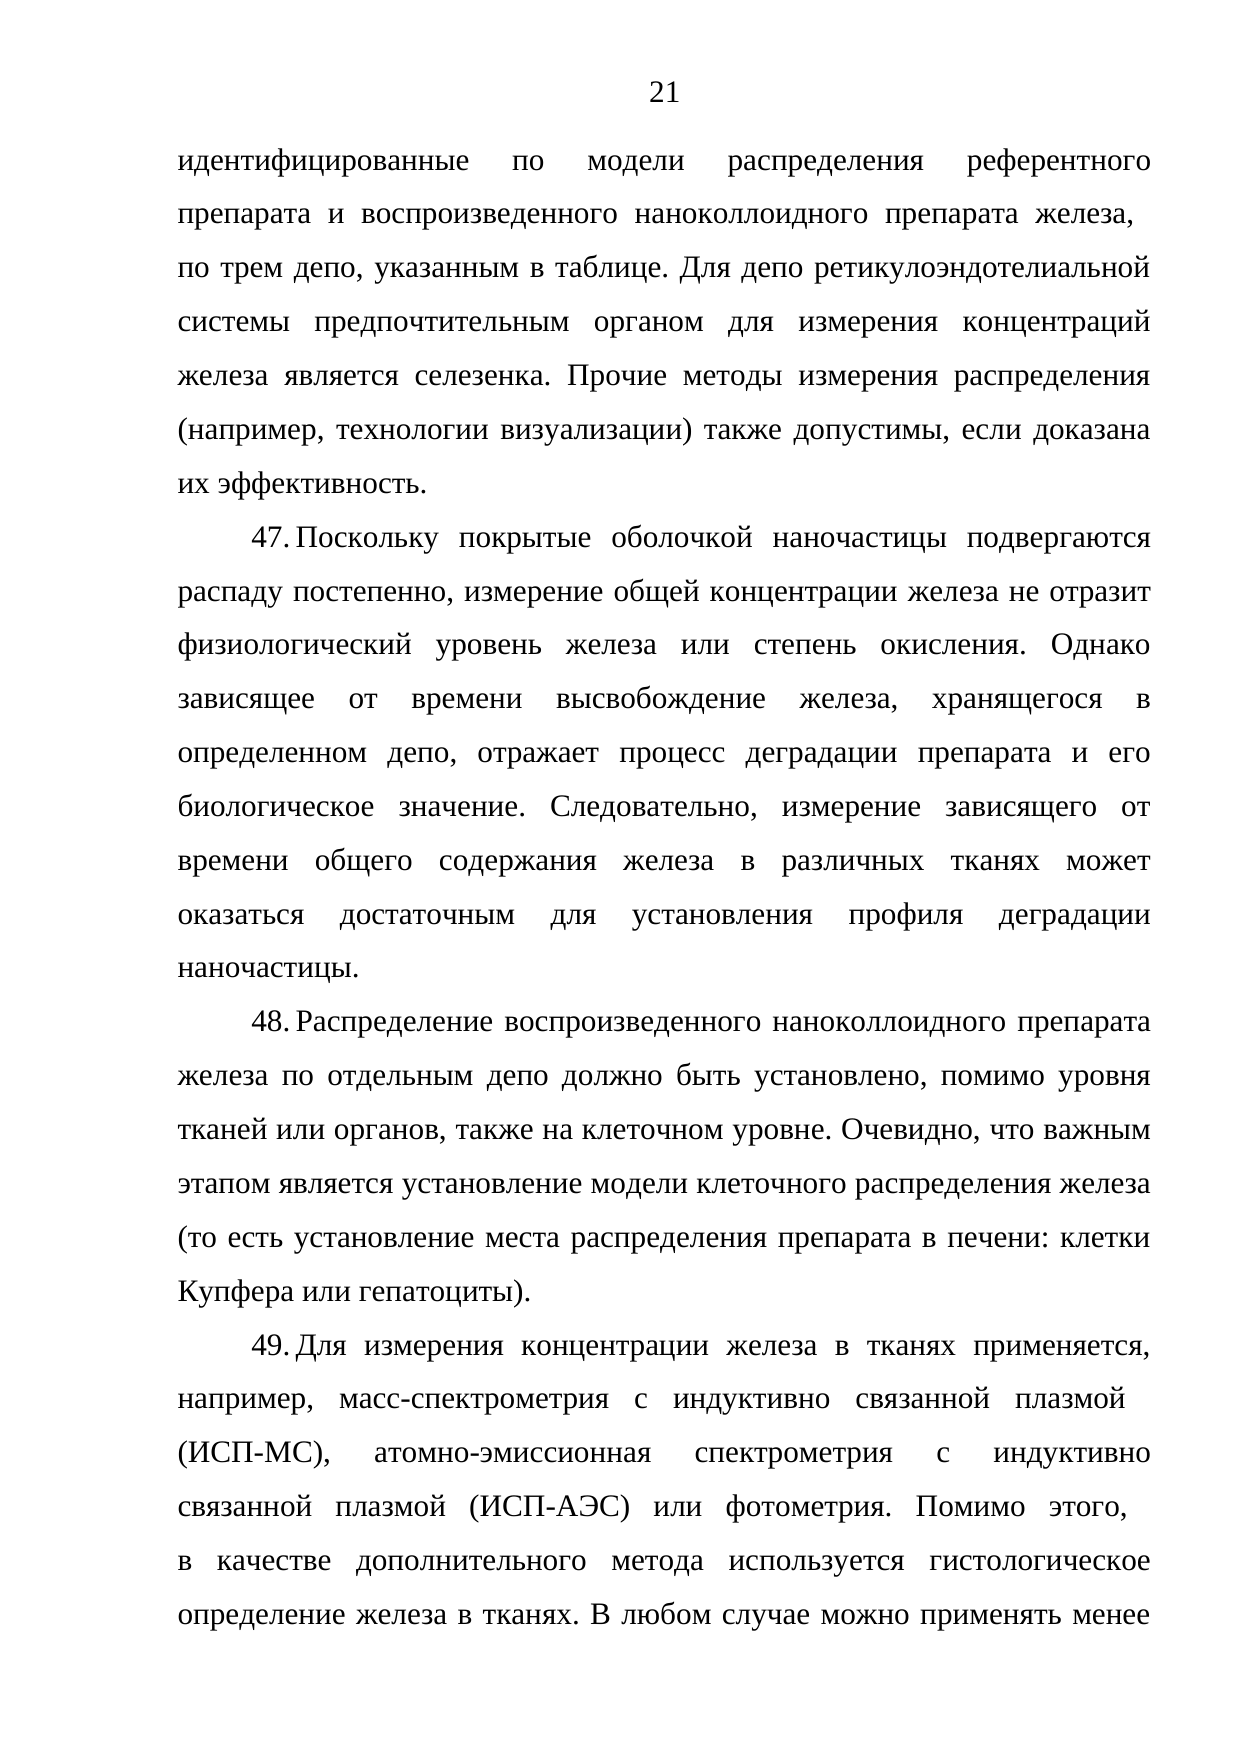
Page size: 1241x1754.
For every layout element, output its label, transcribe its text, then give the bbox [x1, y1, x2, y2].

list Поскольку покрытые оболочкой наночастицы подвергаются распаду постепенно, измерение общей концентрации железа не отразит физиологический уровень железа или степень окисления. Однако зависящее от времени высвобождение железа, хранящегося в определенном депо, отражает процесс деградации препарата и его биологическое значение. Следовательно, измерение зависящего от времени общего содержания железа в различных тканях может оказаться достаточным для установления профиля деградации наночастицы. [177, 518, 1152, 985]
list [177, 141, 1152, 500]
list Распределение воспроизведенного наноколлоидного препарата железа по отдельным депо должно быть установлено, помимо уровня тканей или органов, также на клеточном уровне. Очевидно, что важным этапом является установление модели клеточного распределения железа (то есть установление места распределения препарата в печени: клетки Купфера или гепатоциты). [177, 1003, 1152, 1308]
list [177, 1326, 1152, 1631]
